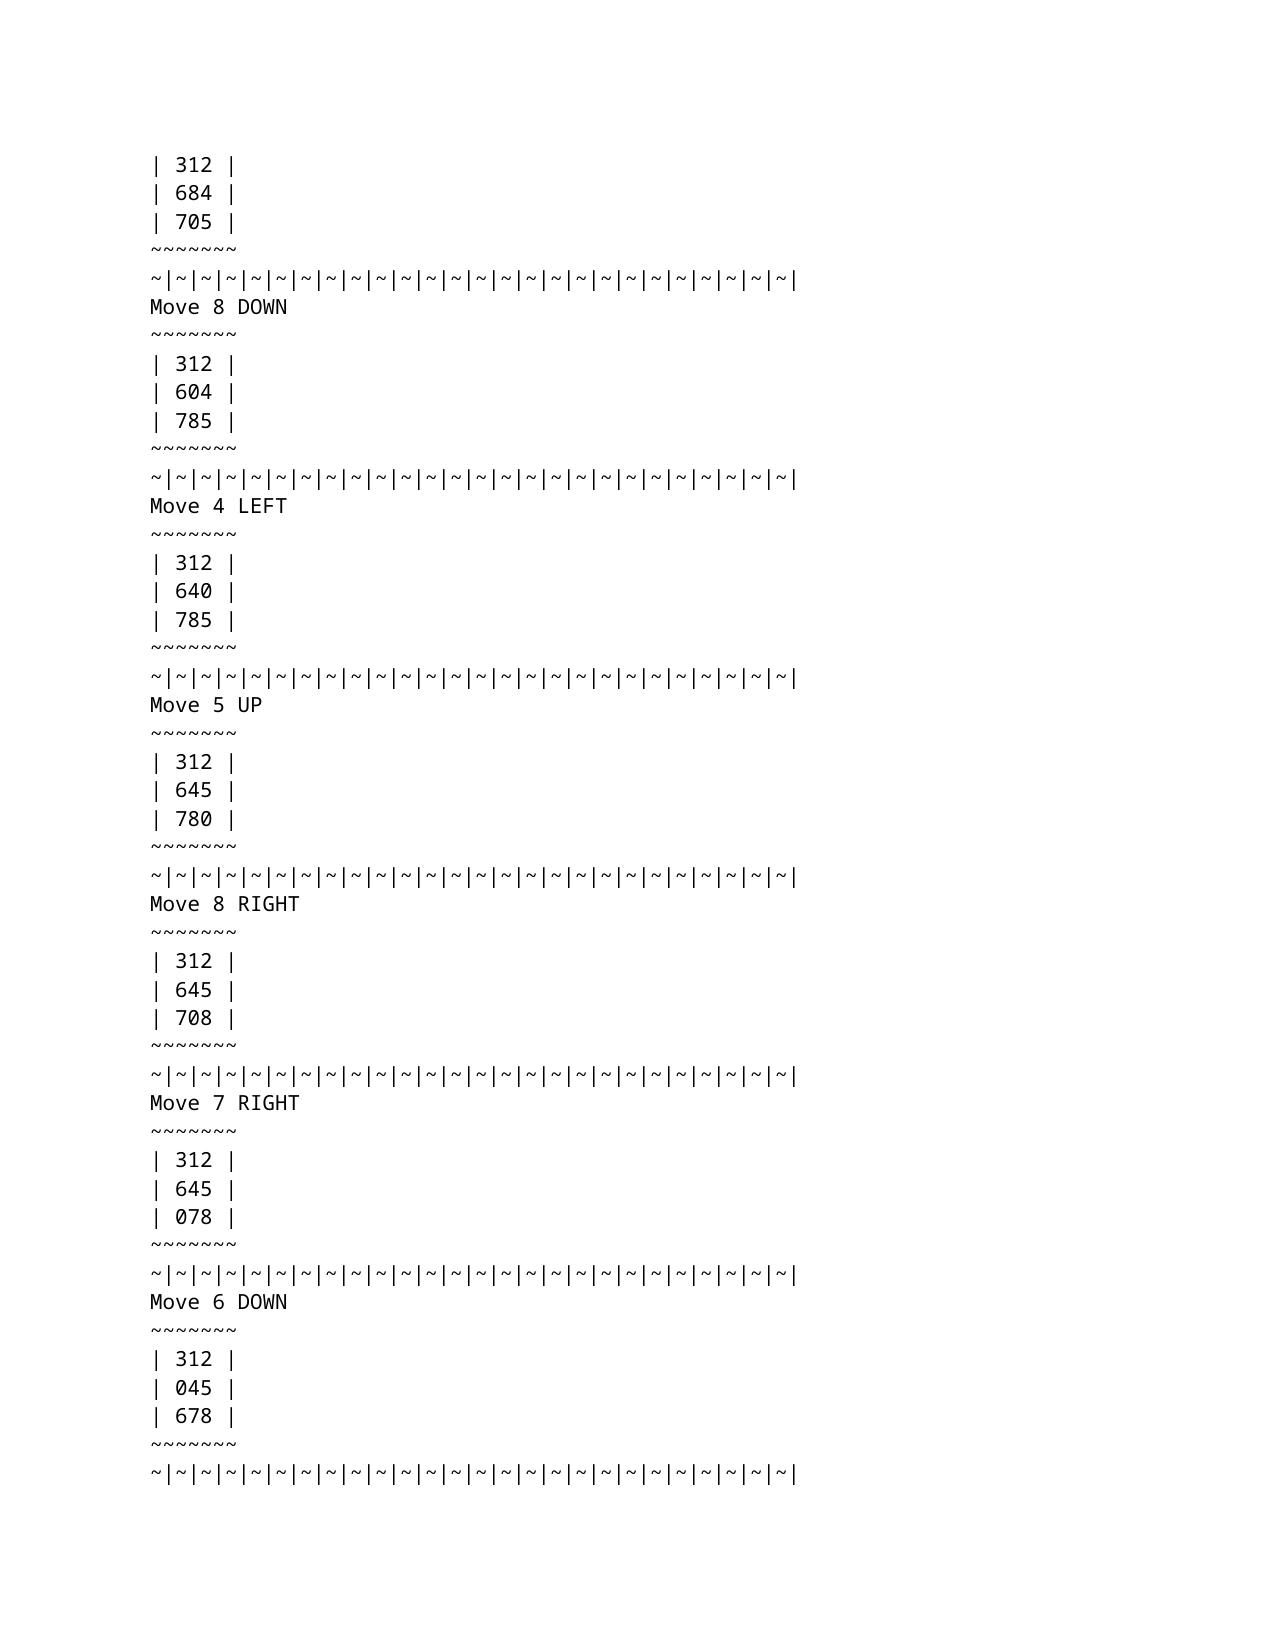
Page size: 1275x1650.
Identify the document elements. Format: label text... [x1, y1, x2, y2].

text | 780 | [150, 804, 1125, 832]
text | 785 | [150, 605, 1125, 633]
text ~|~|~|~|~|~|~|~|~|~|~|~|~|~|~|~|~|~|~|~|~|~|~|~|~|~| [150, 662, 1125, 690]
text | 312 | [150, 1145, 1125, 1174]
text Move 7 RIGHT [150, 1088, 1125, 1117]
text Move 8 RIGHT [150, 889, 1125, 918]
text ~~~~~~~ [150, 633, 1125, 662]
text ~|~|~|~|~|~|~|~|~|~|~|~|~|~|~|~|~|~|~|~|~|~|~|~|~|~| [150, 1060, 1125, 1088]
text | 312 | [150, 1344, 1125, 1373]
text ~~~~~~~ [150, 321, 1125, 349]
text ~|~|~|~|~|~|~|~|~|~|~|~|~|~|~|~|~|~|~|~|~|~|~|~|~|~| [150, 861, 1125, 889]
text ~|~|~|~|~|~|~|~|~|~|~|~|~|~|~|~|~|~|~|~|~|~|~|~|~|~| [150, 1259, 1125, 1287]
text ~~~~~~~ [150, 1430, 1125, 1458]
text | 708 | [150, 1003, 1125, 1032]
text Move 4 LEFT [150, 491, 1125, 520]
text | 640 | [150, 577, 1125, 605]
text ~~~~~~~ [150, 1032, 1125, 1060]
text ~~~~~~~ [150, 1117, 1125, 1145]
text ~~~~~~~ [150, 520, 1125, 548]
text Move 8 DOWN [150, 292, 1125, 321]
text Move 5 UP [150, 690, 1125, 719]
text | 604 | [150, 377, 1125, 406]
text | 078 | [150, 1202, 1125, 1231]
text | 678 | [150, 1401, 1125, 1430]
text | 312 | [150, 150, 1125, 178]
text ~~~~~~~ [150, 832, 1125, 861]
text | 684 | [150, 178, 1125, 207]
text | 645 | [150, 975, 1125, 1003]
text | 312 | [150, 747, 1125, 776]
text | 785 | [150, 406, 1125, 434]
text | 645 | [150, 776, 1125, 804]
text | 645 | [150, 1174, 1125, 1202]
text | 312 | [150, 548, 1125, 577]
text | 312 | [150, 349, 1125, 377]
text ~~~~~~~ [150, 1231, 1125, 1259]
text ~~~~~~~ [150, 434, 1125, 463]
text ~|~|~|~|~|~|~|~|~|~|~|~|~|~|~|~|~|~|~|~|~|~|~|~|~|~| [150, 1458, 1125, 1487]
text ~~~~~~~ [150, 719, 1125, 747]
text | 705 | [150, 207, 1125, 235]
text | 312 | [150, 946, 1125, 975]
text Move 6 DOWN [150, 1287, 1125, 1316]
text | 045 | [150, 1373, 1125, 1401]
text ~~~~~~~ [150, 1316, 1125, 1344]
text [150, 264, 1125, 292]
text ~~~~~~~ [150, 918, 1125, 946]
text ~~~~~~~ [150, 235, 1125, 264]
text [150, 463, 1125, 491]
